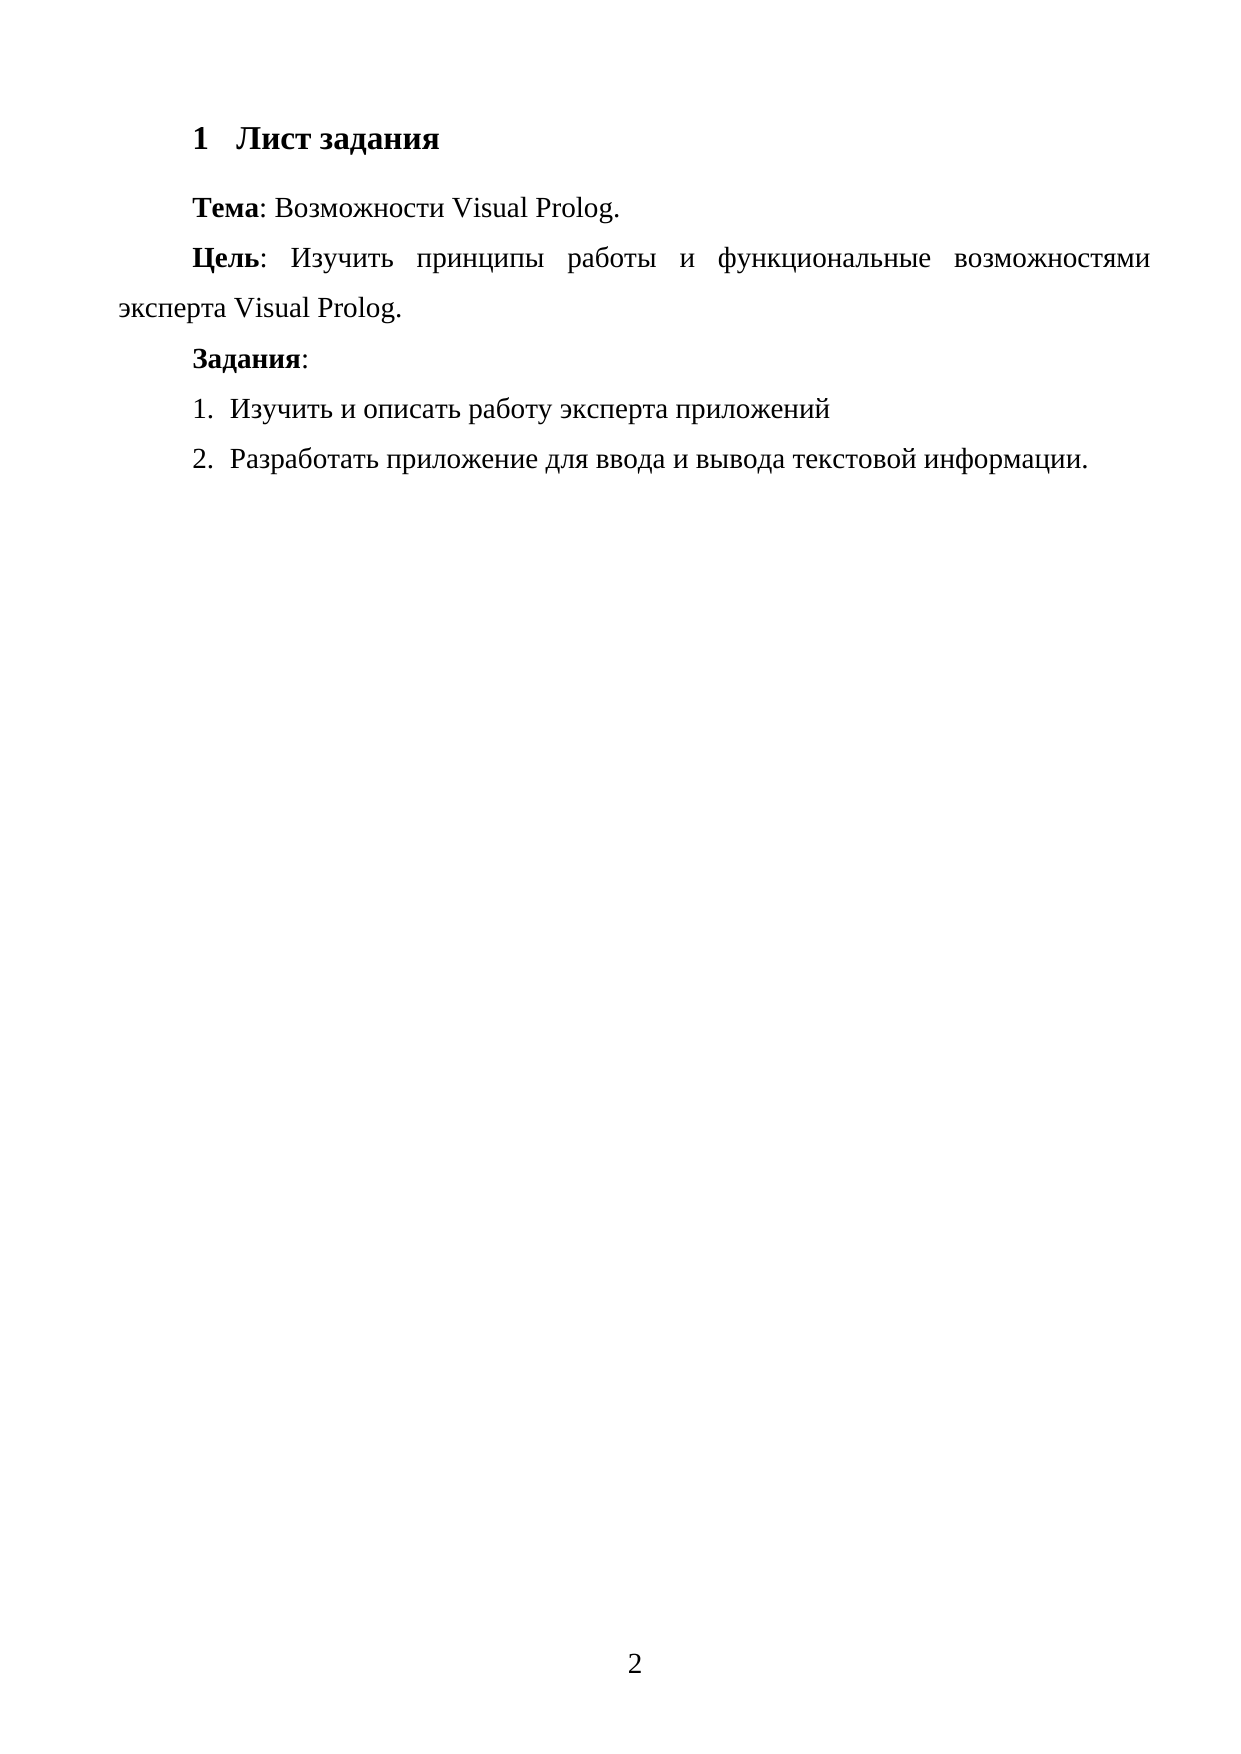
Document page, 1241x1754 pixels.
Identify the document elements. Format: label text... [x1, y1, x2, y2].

list Разработать приложение для ввода и вывода текстовой информации. [192, 442, 1152, 475]
text Задания: [118, 341, 1152, 374]
subtitle Лист задания [192, 118, 1152, 156]
text Цель: Изучить принципы работы и функциональные возможностями эксперта Visual Prolog. [118, 240, 1152, 324]
list Изучить и описать работу эксперта приложений [192, 391, 1152, 425]
text Тема: Возможности Visual Prolog. [118, 190, 1152, 223]
